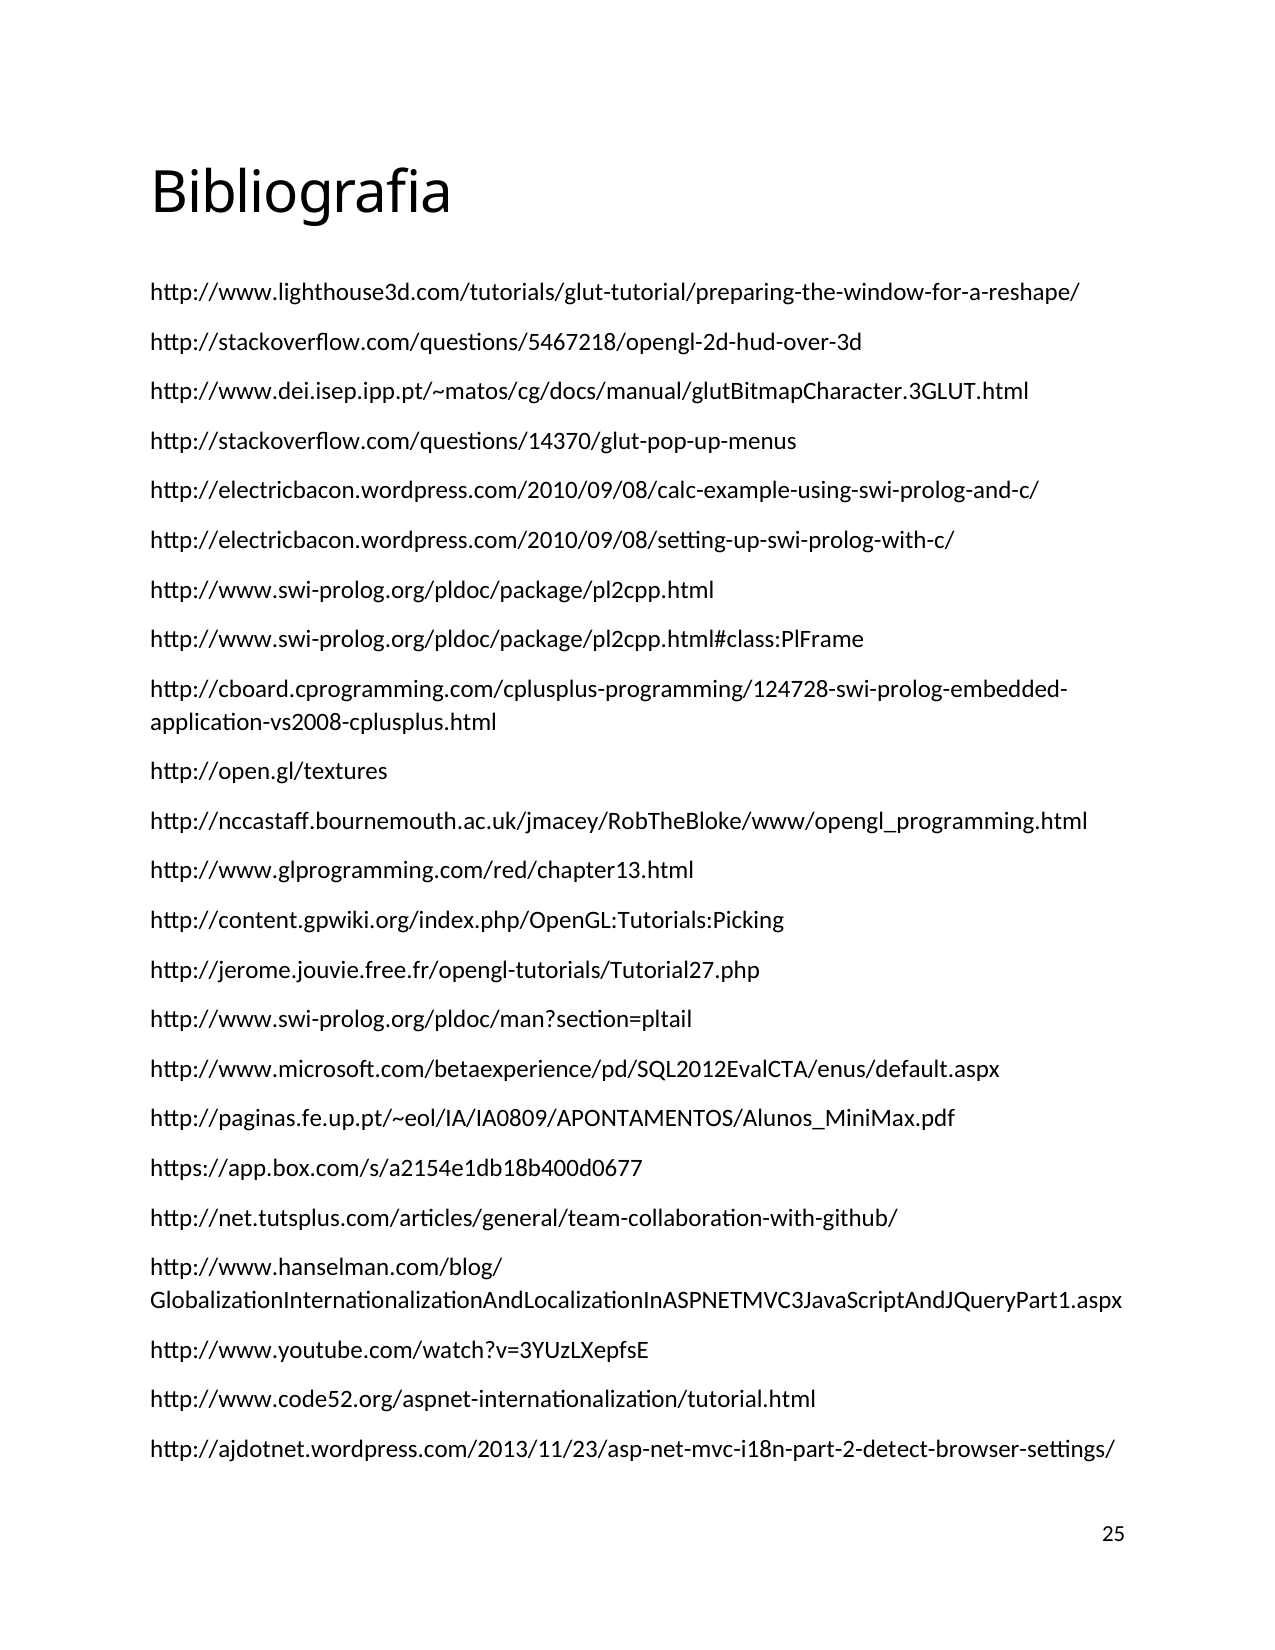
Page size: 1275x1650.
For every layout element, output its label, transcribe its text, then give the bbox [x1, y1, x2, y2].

text http://cboard.cprogramming.com/cplusplus-programming/124728-swi-prolog-embedded-application-vs2008-cplusplus.html [150, 673, 1125, 736]
text http://www.code52.org/aspnet-internationalization/tutorial.html [150, 1383, 1125, 1414]
text http://content.gpwiki.org/index.php/OpenGL:Tutorials:Picking [150, 904, 1125, 935]
text http://paginas.fe.up.pt/~eol/IA/IA0809/APONTAMENTOS/Alunos_MiniMax.pdf [150, 1103, 1125, 1133]
text http://ajdotnet.wordpress.com/2013/11/23/asp-net-mvc-i18n-part-2-detect-browser-settings/ [150, 1433, 1125, 1463]
text http://net.tutsplus.com/articles/general/team-collaboration-with-github/ [150, 1202, 1125, 1232]
text http://www.glprogramming.com/red/chapter13.html [150, 855, 1125, 885]
text http://electricbacon.wordpress.com/2010/09/08/setting-up-swi-prolog-with-c/ [150, 524, 1125, 555]
text http://stackoverflow.com/questions/5467218/opengl-2d-hud-over-3d [150, 326, 1125, 356]
text http://www.swi-prolog.org/pldoc/man?section=pltail [150, 1003, 1125, 1034]
text http://stackoverflow.com/questions/14370/glut-pop-up-menus [150, 425, 1125, 456]
text http://open.gl/textures [150, 756, 1125, 786]
text http://nccastaff.bournemouth.ac.uk/jmacey/RobTheBloke/www/opengl_programming.html [150, 805, 1125, 836]
title Bibliografia [150, 150, 1125, 229]
text http://www.lighthouse3d.com/tutorials/glut-tutorial/preparing-the-window-for-a-reshape/ [150, 276, 1125, 307]
text http://electricbacon.wordpress.com/2010/09/08/calc-example-using-swi-prolog-and-c/ [150, 475, 1125, 505]
text http://www.swi-prolog.org/pldoc/package/pl2cpp.html [150, 574, 1125, 604]
text http://www.swi-prolog.org/pldoc/package/pl2cpp.html#class:PlFrame [150, 623, 1125, 654]
text http://www.dei.isep.ipp.pt/~matos/cg/docs/manual/glutBitmapCharacter.3GLUT.html [150, 376, 1125, 406]
text http://jerome.jouvie.free.fr/opengl-tutorials/Tutorial27.php [150, 954, 1125, 984]
text http://www.hanselman.com/blog/GlobalizationInternationalizationAndLocalizationInASPNETMVC3JavaScriptAndJQueryPart1.aspx [150, 1251, 1125, 1315]
text https://app.box.com/s/a2154e1db18b400d0677 [150, 1152, 1125, 1183]
text http://www.youtube.com/watch?v=3YUzLXepfsE [150, 1334, 1125, 1364]
text http://www.microsoft.com/betaexperience/pd/SQL2012EvalCTA/enus/default.aspx [150, 1053, 1125, 1083]
